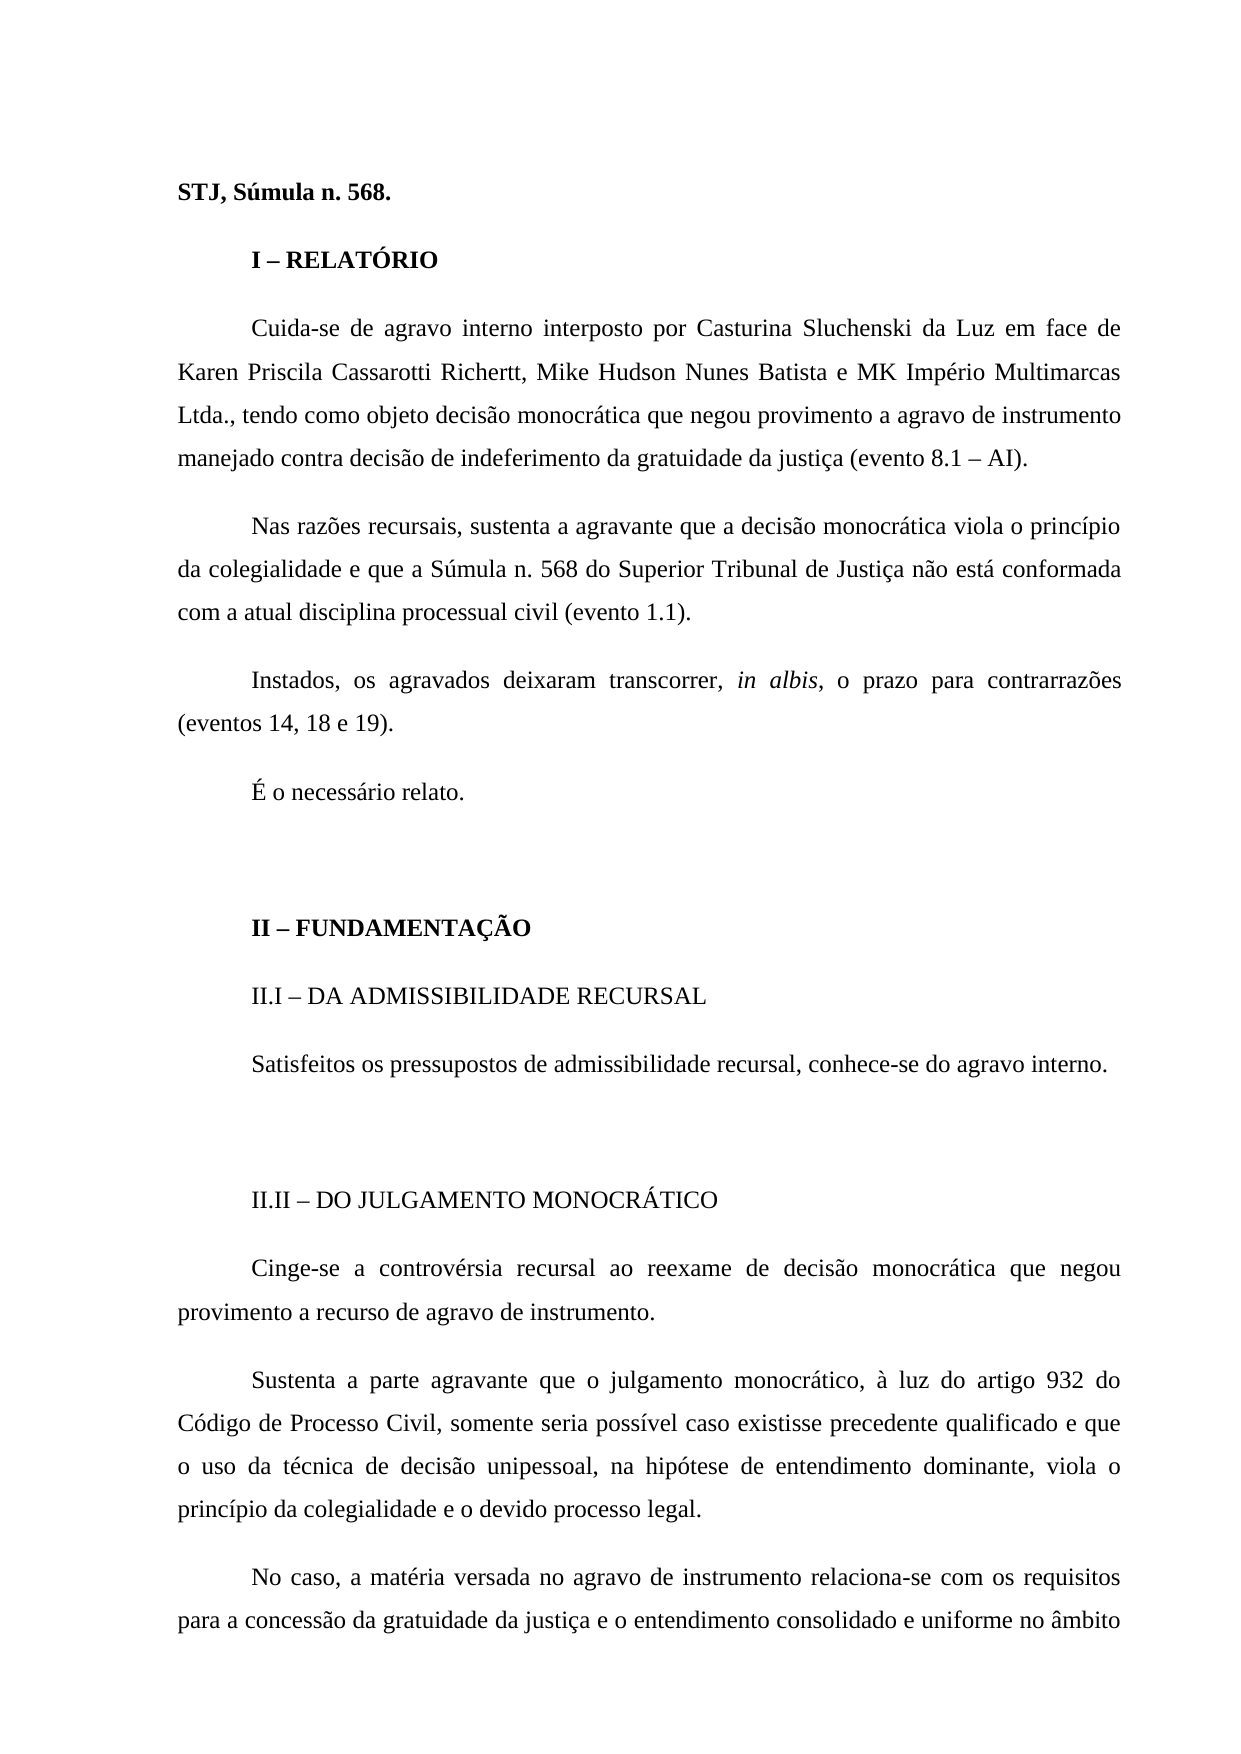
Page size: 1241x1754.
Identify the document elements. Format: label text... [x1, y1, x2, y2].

text Instados, os agravados deixaram transcorrer, in albis, o prazo para contrarrazões (eventos 14, 18 e 19). [177, 665, 1122, 737]
text Cuida-se de agravo interno interposto por Casturina Sluchenski da Luz em face de Karen Priscila Cassarotti Richertt, Mike Hudson Nunes Batista e MK Império Multimarcas Ltda., tendo como objeto decisão monocrática que negou provimento a agravo de instrumento manejado contra decisão de indeferimento da gratuidade da justiça (evento 8.1 – AI). [177, 313, 1122, 472]
text II.I – DA ADMISSIBILIDADE RECURSAL [177, 981, 1122, 1010]
text Sustenta a parte agravante que o julgamento monocrático, à luz do artigo 932 do Código de Processo Civil, somente seria possível caso existisse precedente qualificado e que o uso da técnica de decisão unipessoal, na hipótese de entendimento dominante, viola o princípio da colegialidade e o devido processo legal. [177, 1365, 1122, 1523]
text II – FUNDAMENTAÇÃO [177, 913, 1122, 942]
text Nas razões recursais, sustenta a agravante que a decisão monocrática viola o princípio da colegialidade e que a Súmula n. 568 do Superior Tribunal de Justiça não está conformada com a atual disciplina processual civil (evento 1.1). [177, 511, 1122, 626]
text I – RELATÓRIO [177, 245, 1122, 274]
text Satisfeitos os pressupostos de admissibilidade recursal, conhece-se do agravo interno. [177, 1049, 1122, 1078]
text É o necessário relato. [177, 777, 1122, 805]
text STJ, Súmula n. 568. [177, 177, 1122, 206]
text Cinge-se a controvérsia recursal ao reexame de decisão monocrática que negou provimento a recurso de agravo de instrumento. [177, 1253, 1122, 1325]
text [177, 1562, 1122, 1634]
text II.II – DO JULGAMENTO MONOCRÁTICO [177, 1185, 1122, 1214]
